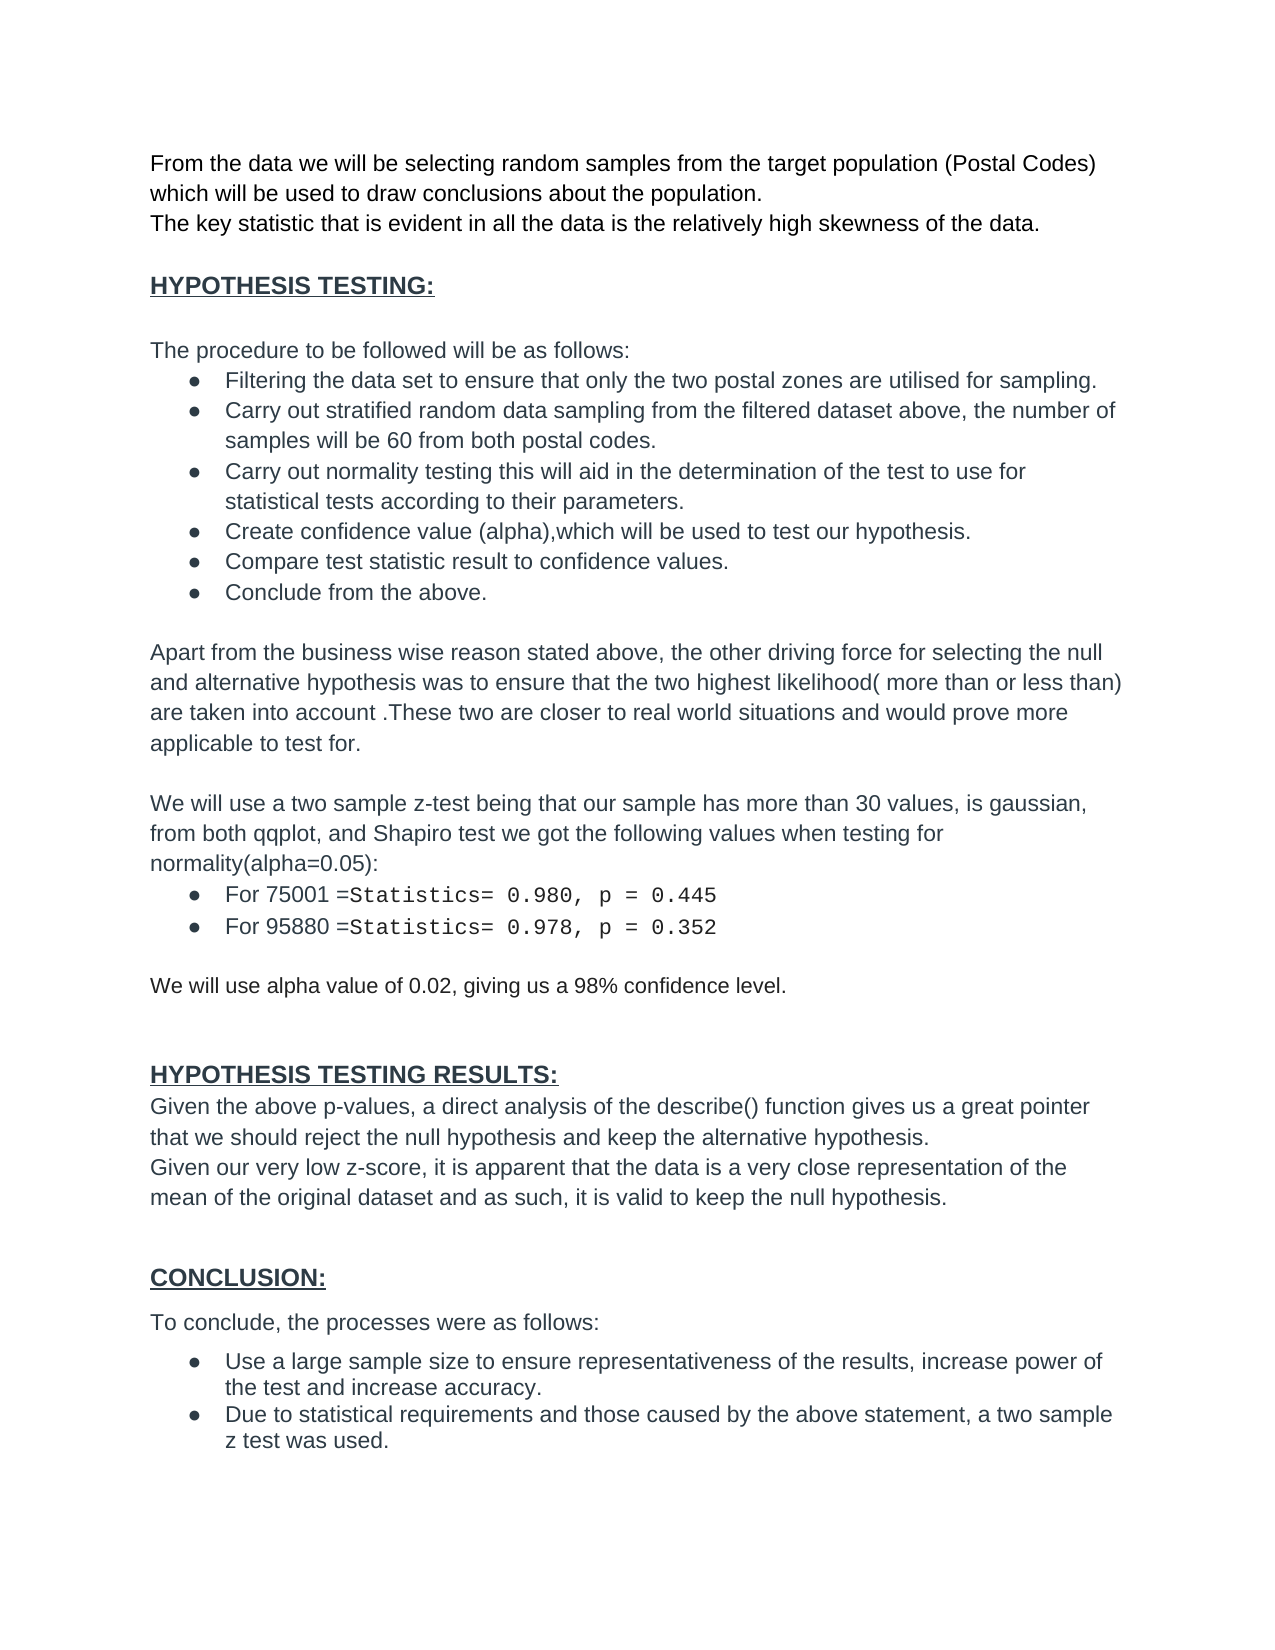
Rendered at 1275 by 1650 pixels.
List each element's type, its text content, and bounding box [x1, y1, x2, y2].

text The procedure to be followed will be as follows: [150, 337, 1125, 363]
list Create confidence value (alpha),which will be used to test our hypothesis. [187, 518, 1125, 544]
text From the data we will be selecting random samples from the target population (Postal Codes) which will be used to draw conclusions about the population. [150, 150, 1125, 207]
text CONCLUSION: [150, 1263, 1125, 1292]
text Given the above p-values, a direct analysis of the describe() function gives us a great pointer that we should reject the null hypothesis and keep the alternative hypothesis. [150, 1093, 1125, 1150]
text HYPOTHESIS TESTING: [150, 271, 1125, 299]
list Carry out stratified random data sampling from the filtered dataset above, the number of samples will be 60 from both postal codes. [187, 397, 1125, 454]
list Use a large sample size to ensure representativeness of the results, increase power of the test and increase accuracy. [187, 1348, 1125, 1401]
list Carry out normality testing this will aid in the determination of the test to use for statistical tests according to their parameters. [187, 458, 1125, 514]
list Compare test statistic result to confidence values. [187, 548, 1125, 575]
text The key statistic that is evident in all the data is the relatively high skewness of the data. [150, 210, 1125, 237]
text To conclude, the processes were as follows: [150, 1309, 1125, 1335]
list For 95880 =Statistics= 0.978, p = 0.352 [187, 913, 1125, 941]
text Given our very low z-score, it is apparent that the data is a very close representation of the mean of the original dataset and as such, it is valid to keep the null hypothesis. [150, 1154, 1125, 1210]
list Due to statistical requirements and those caused by the above statement, a two sample z test was used. [187, 1401, 1125, 1453]
text We will use alpha value of 0.02, giving us a 98% confidence level. [150, 973, 1125, 999]
list Conclude from the above. [187, 578, 1125, 605]
list For 75001 =Statistics= 0.980, p = 0.445 [187, 881, 1125, 909]
text Apart from the business wise reason stated above, the other driving force for selecting the null and alternative hypothesis was to ensure that the two highest likelihood( more than or less than) are taken into account .These two are closer to real world situations and would prove more applicable to test for. [150, 639, 1125, 756]
text We will use a two sample z-test being that our sample has more than 30 values, is gaussian, from both qqplot, and Shapiro test we got the following values when testing for normality(alpha=0.05): [150, 790, 1125, 877]
list Filtering the data set to ensure that only the two postal zones are utilised for sampling. [187, 367, 1125, 393]
text HYPOTHESIS TESTING RESULTS: [150, 1060, 1125, 1089]
